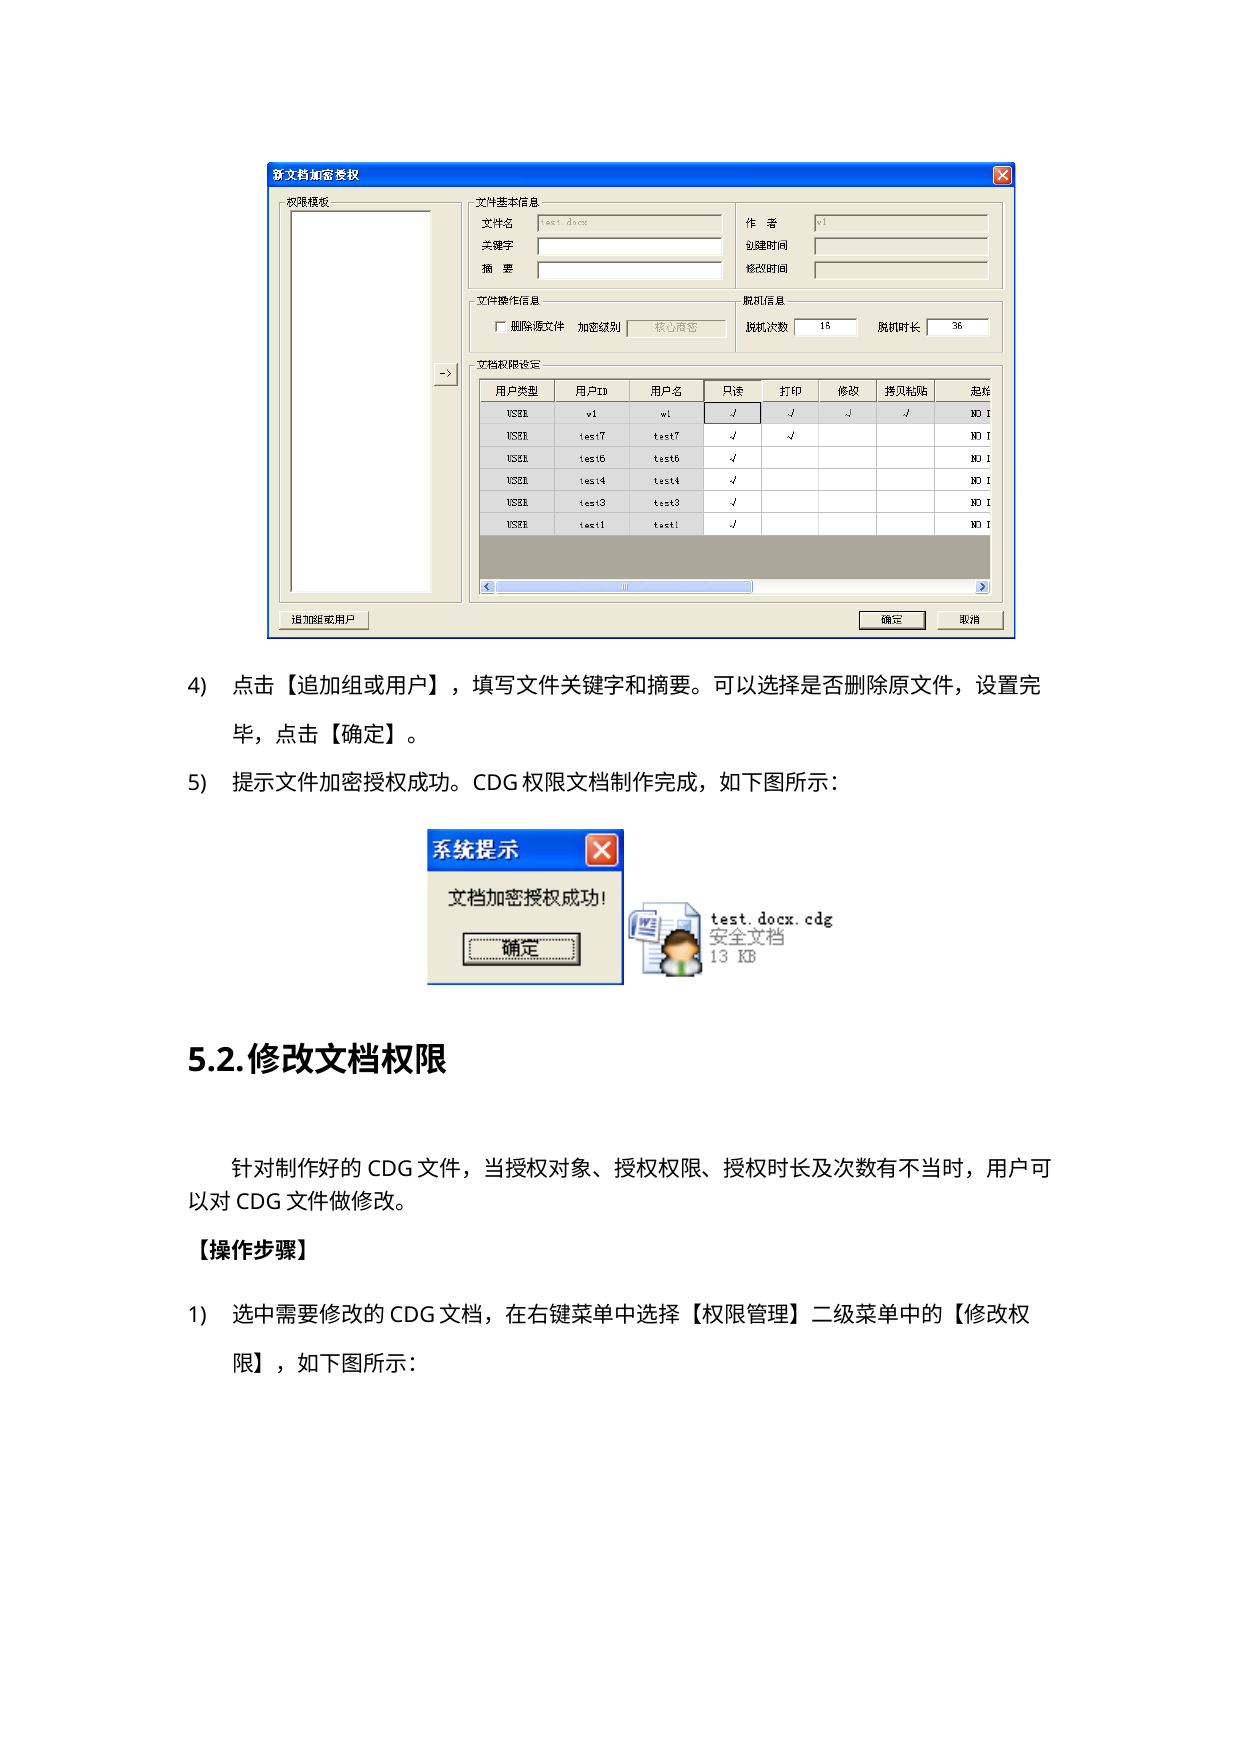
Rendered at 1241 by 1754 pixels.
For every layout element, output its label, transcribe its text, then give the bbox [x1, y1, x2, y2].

picture [267, 162, 1016, 639]
list 点击【追加组或用户】，填写文件关键字和摘要。可以选择是否删除原文件，设置完毕，点击【确定】。 [187, 668, 1053, 749]
text 【操作步骤】 [187, 1232, 1053, 1265]
text 针对制作好的CDG文件，当授权对象、授权权限、授权时长及次数有不当时，用户可以对CDG文件做修改。 [187, 1151, 1053, 1216]
subtitle 修改文档权限 [187, 1024, 1053, 1089]
picture [427, 829, 856, 985]
list 提示文件加密授权成功。CDG权限文档制作完成，如下图所示： [187, 765, 1053, 797]
list 选中需要修改的CDG文档，在右键菜单中选择【权限管理】二级菜单中的【修改权限】，如下图所示： [187, 1297, 1053, 1378]
